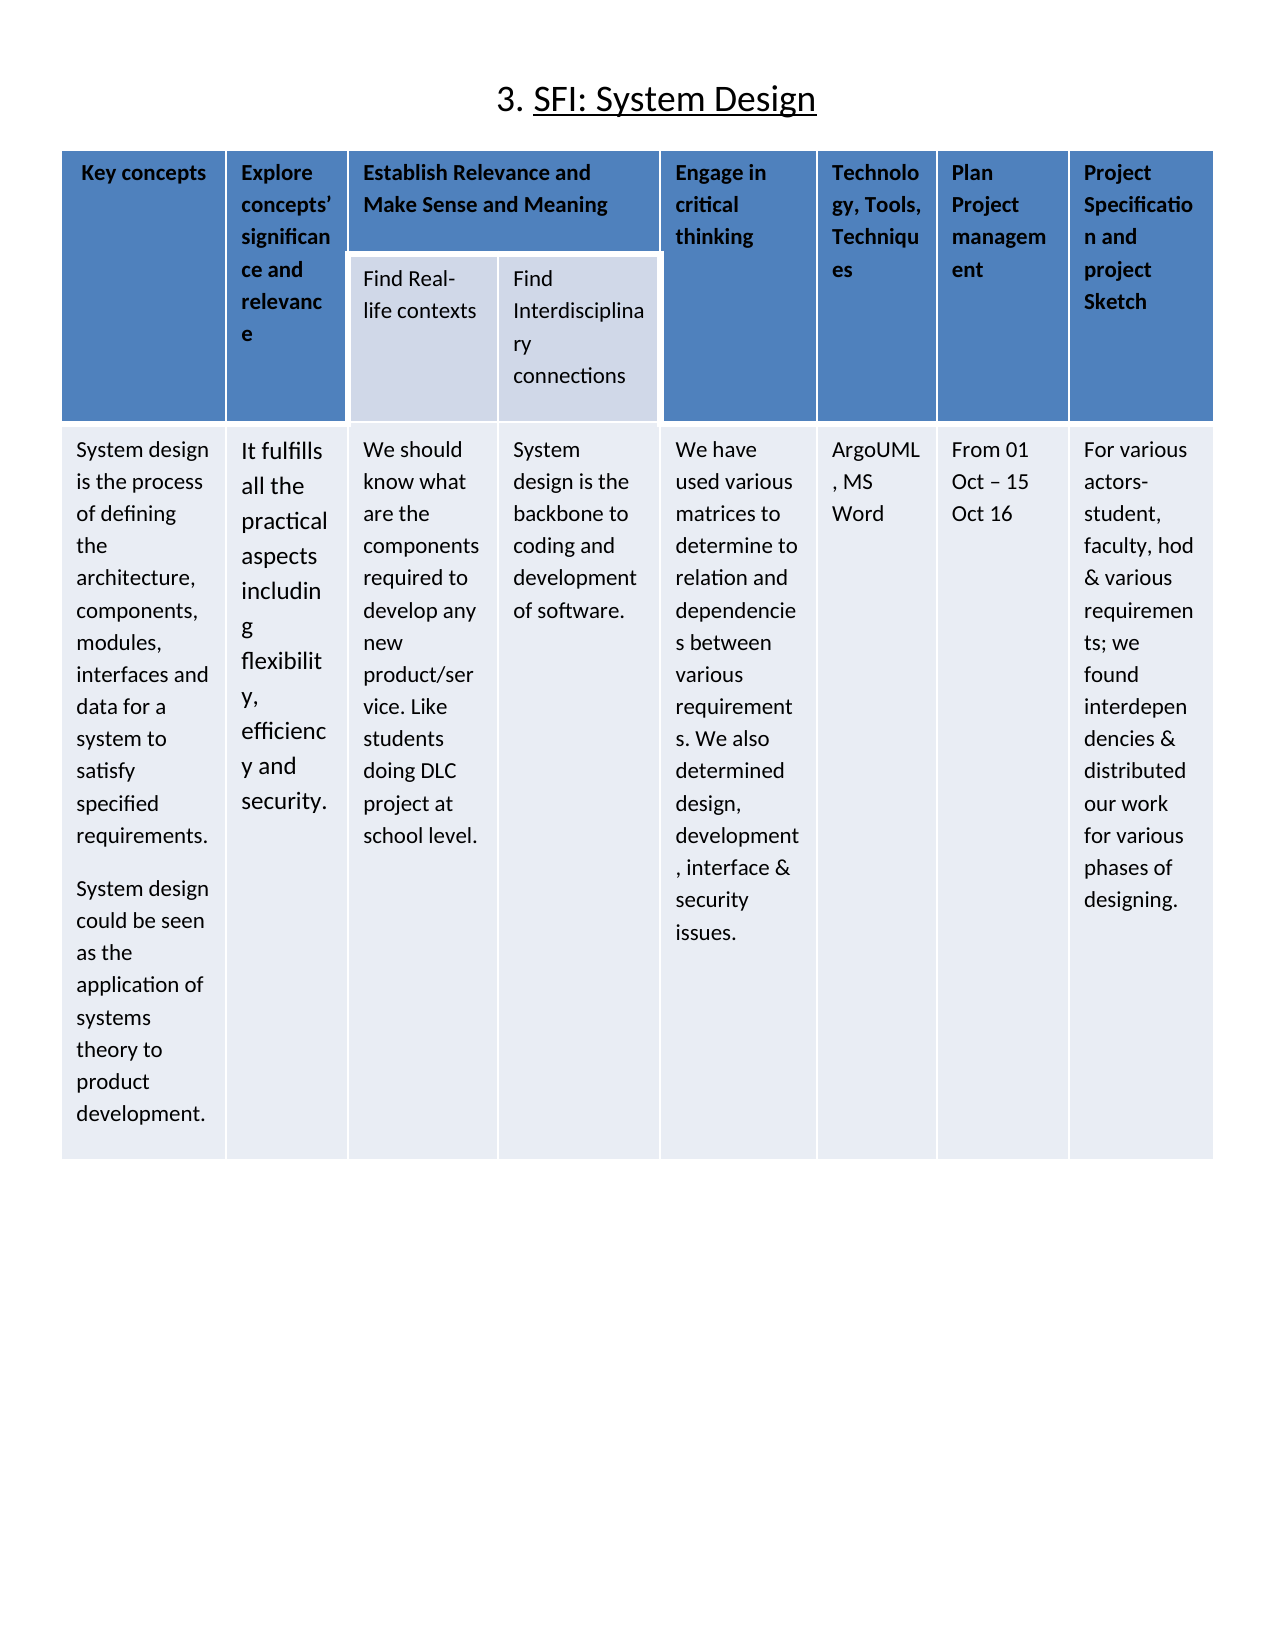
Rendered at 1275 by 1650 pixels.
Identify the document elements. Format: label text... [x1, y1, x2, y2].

table_cell It fulfills all the practical aspects including flexibility, efficiency and security. [227, 427, 347, 1159]
table_cell For various actors-student, faculty, hod & various requirements; we found interdependencies & distributed our work for various phases of designing. [1070, 427, 1213, 1159]
table_cell From 01 Oct – 15 Oct 16 [938, 427, 1068, 1159]
table_header Technology, Tools, Techniques [818, 151, 936, 421]
table_header Plan Project management [938, 151, 1068, 421]
table_cell System design is the backbone to coding and development of software. [499, 423, 659, 1159]
table_header Project Specification and project Sketch [1070, 151, 1213, 421]
table_header Establish Relevance and Make Sense and Meaning [349, 151, 659, 251]
table_cell We have used various matrices to determine to relation and dependencies between various requirements. We also determined design, development, interface & security issues. [661, 427, 816, 1159]
table_cell We should know what are the components required to develop any new product/service. Like students doing DLC project at school level. [349, 423, 497, 1159]
table_cell Find Interdisciplinary connections [499, 257, 657, 421]
table_header Explore concepts’ significance and relevance [227, 151, 347, 421]
table_header Key concepts [62, 151, 225, 421]
table_cell System design is the process of defining the architecture, components, modules, interfaces and data for a system to satisfy specified requirements. System design could be seen as the application of systems theory to product development. [62, 427, 225, 1159]
list SFI: System Design [112, 75, 1200, 121]
table_header Engage in critical thinking [661, 151, 816, 421]
table_cell ArgoUML, MS Word [818, 427, 936, 1159]
table_cell Find Real-life contexts [351, 257, 497, 421]
